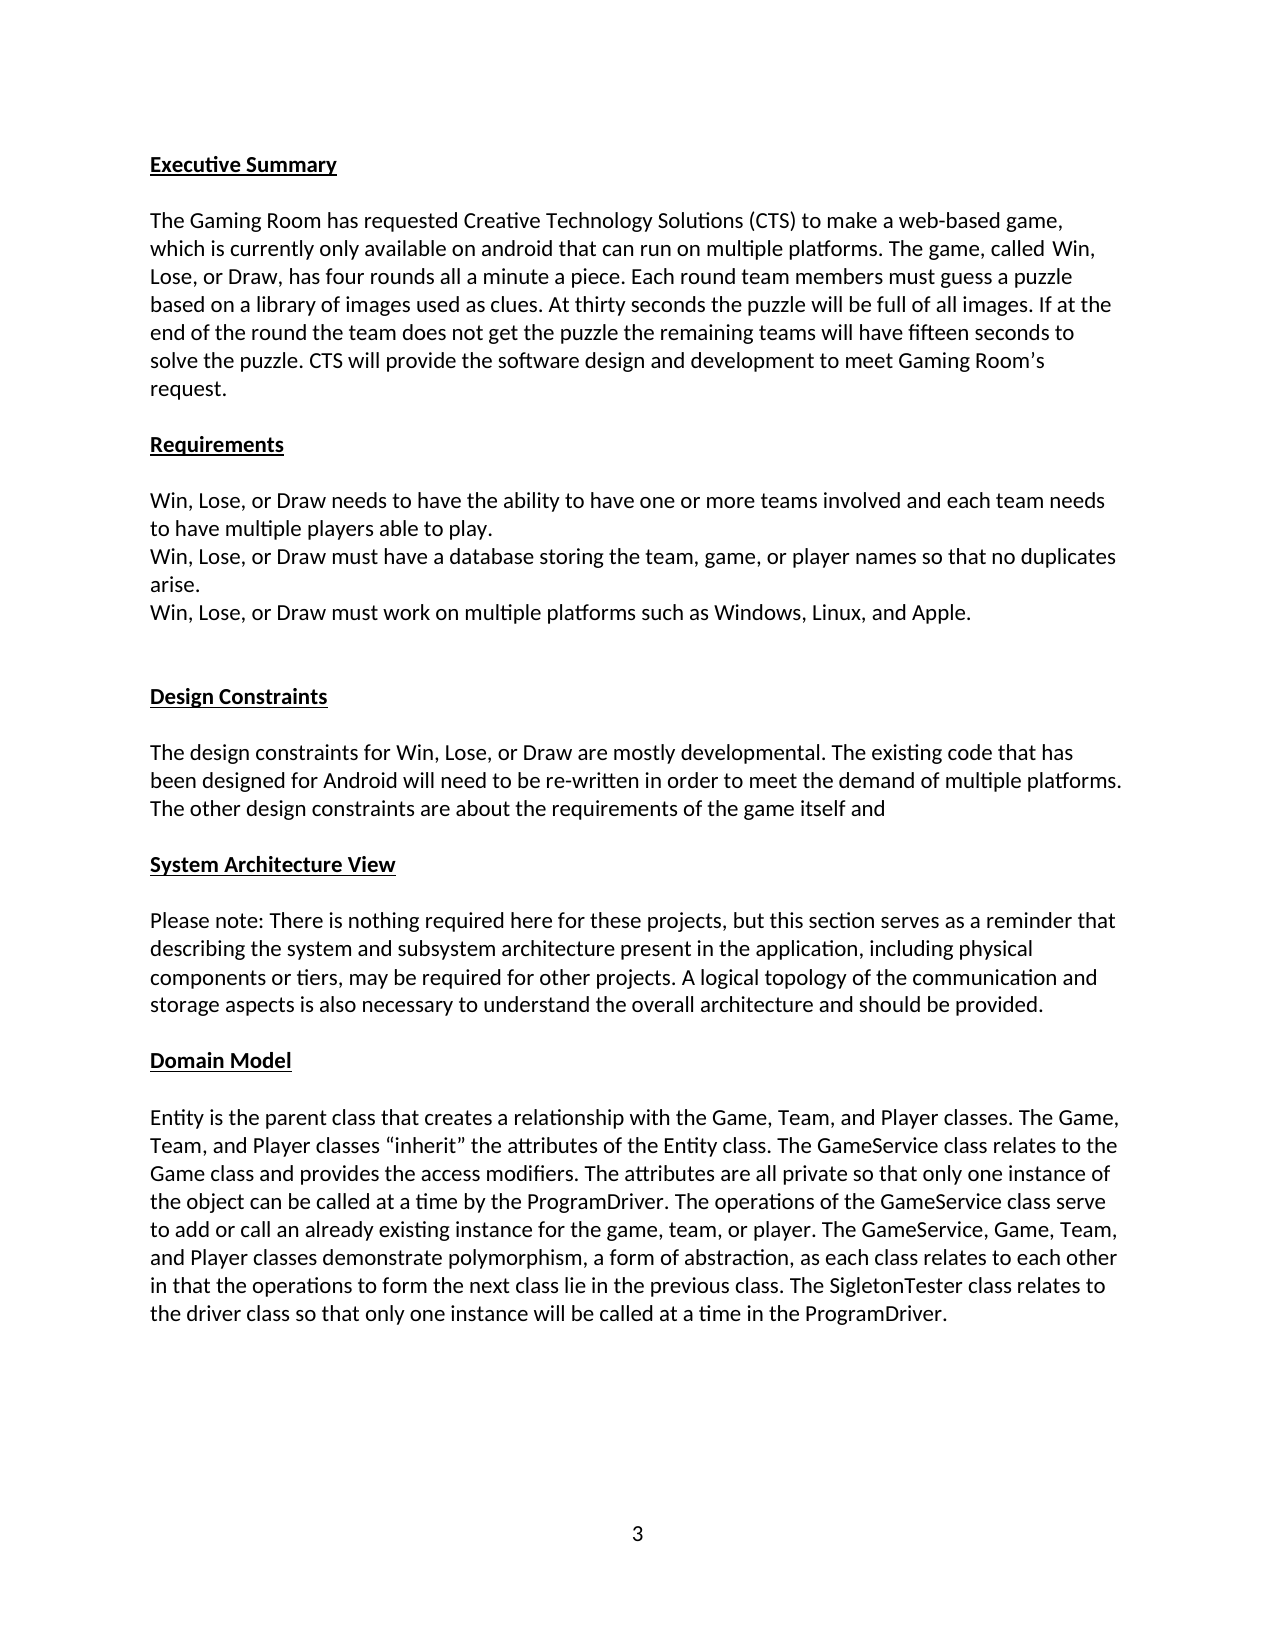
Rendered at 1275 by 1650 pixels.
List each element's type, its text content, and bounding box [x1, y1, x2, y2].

text Please note: There is nothing required here for these projects, but this section serves as a reminder that describing the system and subsystem architecture present in the application, including physical components or tiers, may be required for other projects. A logical topology of the communication and storage aspects is also necessary to understand the overall architecture and should be provided. [150, 907, 1125, 1019]
subtitle Design Constraints [150, 682, 1125, 710]
text Win, Lose, or Draw needs to have the ability to have one or more teams involved and each team needs to have multiple players able to play. [150, 486, 1125, 542]
subtitle Requirements [150, 430, 1125, 458]
text Win, Lose, or Draw must have a database storing the team, game, or player names so that no duplicates arise. [150, 542, 1125, 598]
text The design constraints for Win, Lose, or Draw are mostly developmental. The existing code that has been designed for Android will need to be re-written in order to meet the demand of multiple platforms. The other design constraints are about the requirements of the game itself and [150, 738, 1125, 822]
subtitle System Architecture View [150, 851, 1125, 878]
subtitle Executive Summary [150, 150, 1125, 178]
text The Gaming Room has requested Creative Technology Solutions (CTS) to make a web-based game, which is currently only available on android that can run on multiple platforms. The game, called Win, Lose, or Draw, has four rounds all a minute a piece. Each round team members must guess a puzzle based on a library of images used as clues. At thirty seconds the puzzle will be full of all images. If at the end of the round the team does not get the puzzle the remaining teams will have fifteen seconds to solve the puzzle. CTS will provide the software design and development to meet Gaming Room’s request. [150, 206, 1125, 402]
subtitle Domain Model [150, 1047, 1125, 1075]
text Entity is the parent class that creates a relationship with the Game, Team, and Player classes. The Game, Team, and Player classes “inherit” the attributes of the Entity class. The GameService class relates to the Game class and provides the access modifiers. The attributes are all private so that only one instance of the object can be called at a time by the ProgramDriver. The operations of the GameService class serve to add or call an already existing instance for the game, team, or player. The GameService, Game, Team, and Player classes demonstrate polymorphism, a form of abstraction, as each class relates to each other in that the operations to form the next class lie in the previous class. The SigletonTester class relates to the driver class so that only one instance will be called at a time in the ProgramDriver. [150, 1103, 1125, 1327]
text Win, Lose, or Draw must work on multiple platforms such as Windows, Linux, and Apple. [150, 598, 1125, 626]
